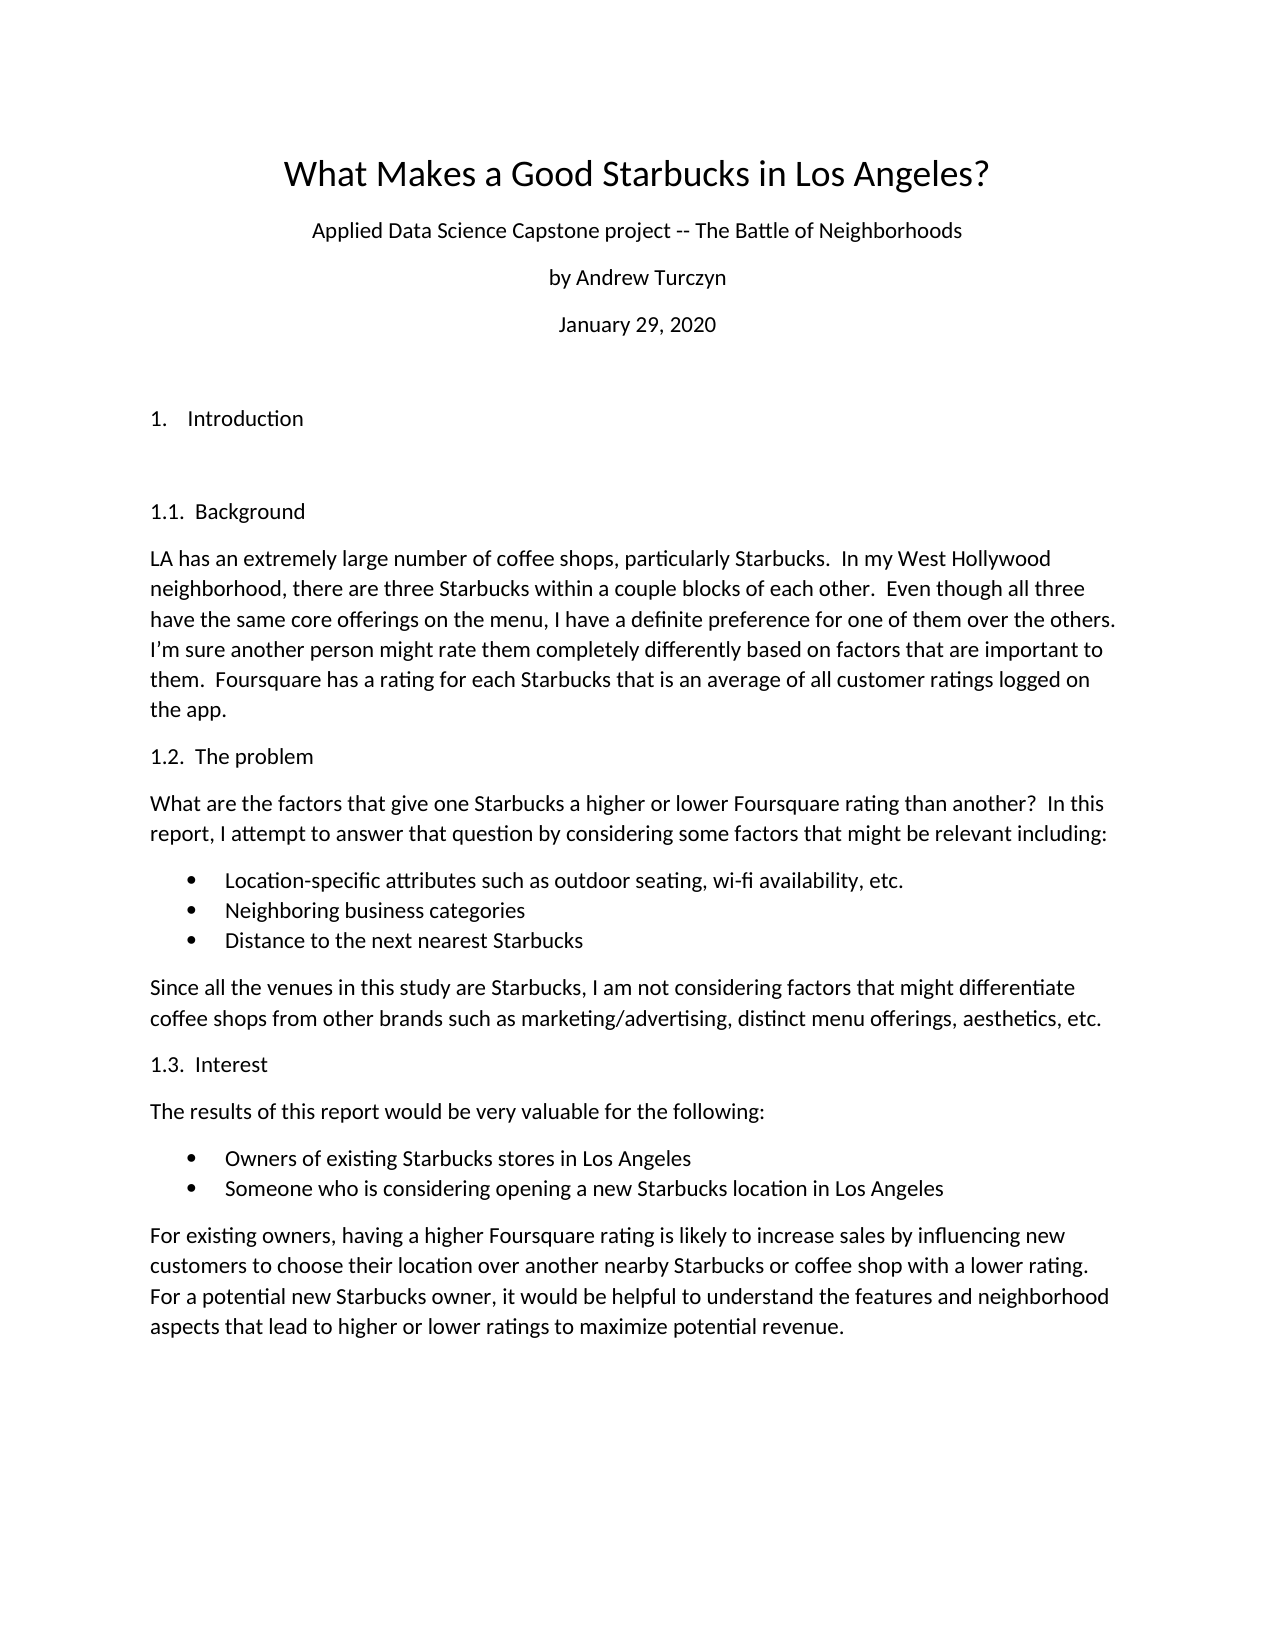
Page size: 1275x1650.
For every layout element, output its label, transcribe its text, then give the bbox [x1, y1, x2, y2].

text The results of this report would be very valuable for the following: [150, 1097, 1125, 1125]
list Introduction [150, 404, 1125, 432]
list Owners of existing Starbucks stores in Los Angeles [187, 1144, 1125, 1172]
text Since all the venues in this study are Starbucks, I am not considering factors that might differentiate coffee shops from other brands such as marketing/advertising, distinct menu offerings, aesthetics, etc. [150, 973, 1125, 1032]
text What Makes a Good Starbucks in Los Angeles? [150, 150, 1125, 196]
text What are the factors that give one Starbucks a higher or lower Foursquare rating than another? In this report, I attempt to answer that question by considering some factors that might be relevant including: [150, 789, 1125, 847]
list Neighboring business categories [187, 896, 1125, 924]
list Interest [150, 1051, 1125, 1078]
text Applied Data Science Capstone project -- The Battle of Neighborhoods [150, 216, 1125, 244]
text January 29, 2020 [150, 310, 1125, 338]
list Background [150, 497, 1125, 525]
text by Andrew Turczyn [150, 263, 1125, 291]
text For existing owners, having a higher Foursquare rating is likely to increase sales by influencing new customers to choose their location over another nearby Starbucks or coffee shop with a lower rating. For a potential new Starbucks owner, it would be helpful to understand the features and neighborhood aspects that lead to higher or lower ratings to maximize potential revenue. [150, 1221, 1125, 1340]
list Someone who is considering opening a new Starbucks location in Los Angeles [187, 1174, 1125, 1202]
list Distance to the next nearest Starbucks [187, 927, 1125, 954]
text LA has an extremely large number of coffee shops, particularly Starbucks. In my West Hollywood neighborhood, there are three Starbucks within a couple blocks of each other. Even though all three have the same core offerings on the menu, I have a definite preference for one of them over the others. I’m sure another person might rate them completely differently based on factors that are important to them. Foursquare has a rating for each Starbucks that is an average of all customer ratings logged on the app. [150, 544, 1125, 723]
list The problem [150, 742, 1125, 770]
list Location-specific attributes such as outdoor seating, wi-fi availability, etc. [187, 866, 1125, 894]
